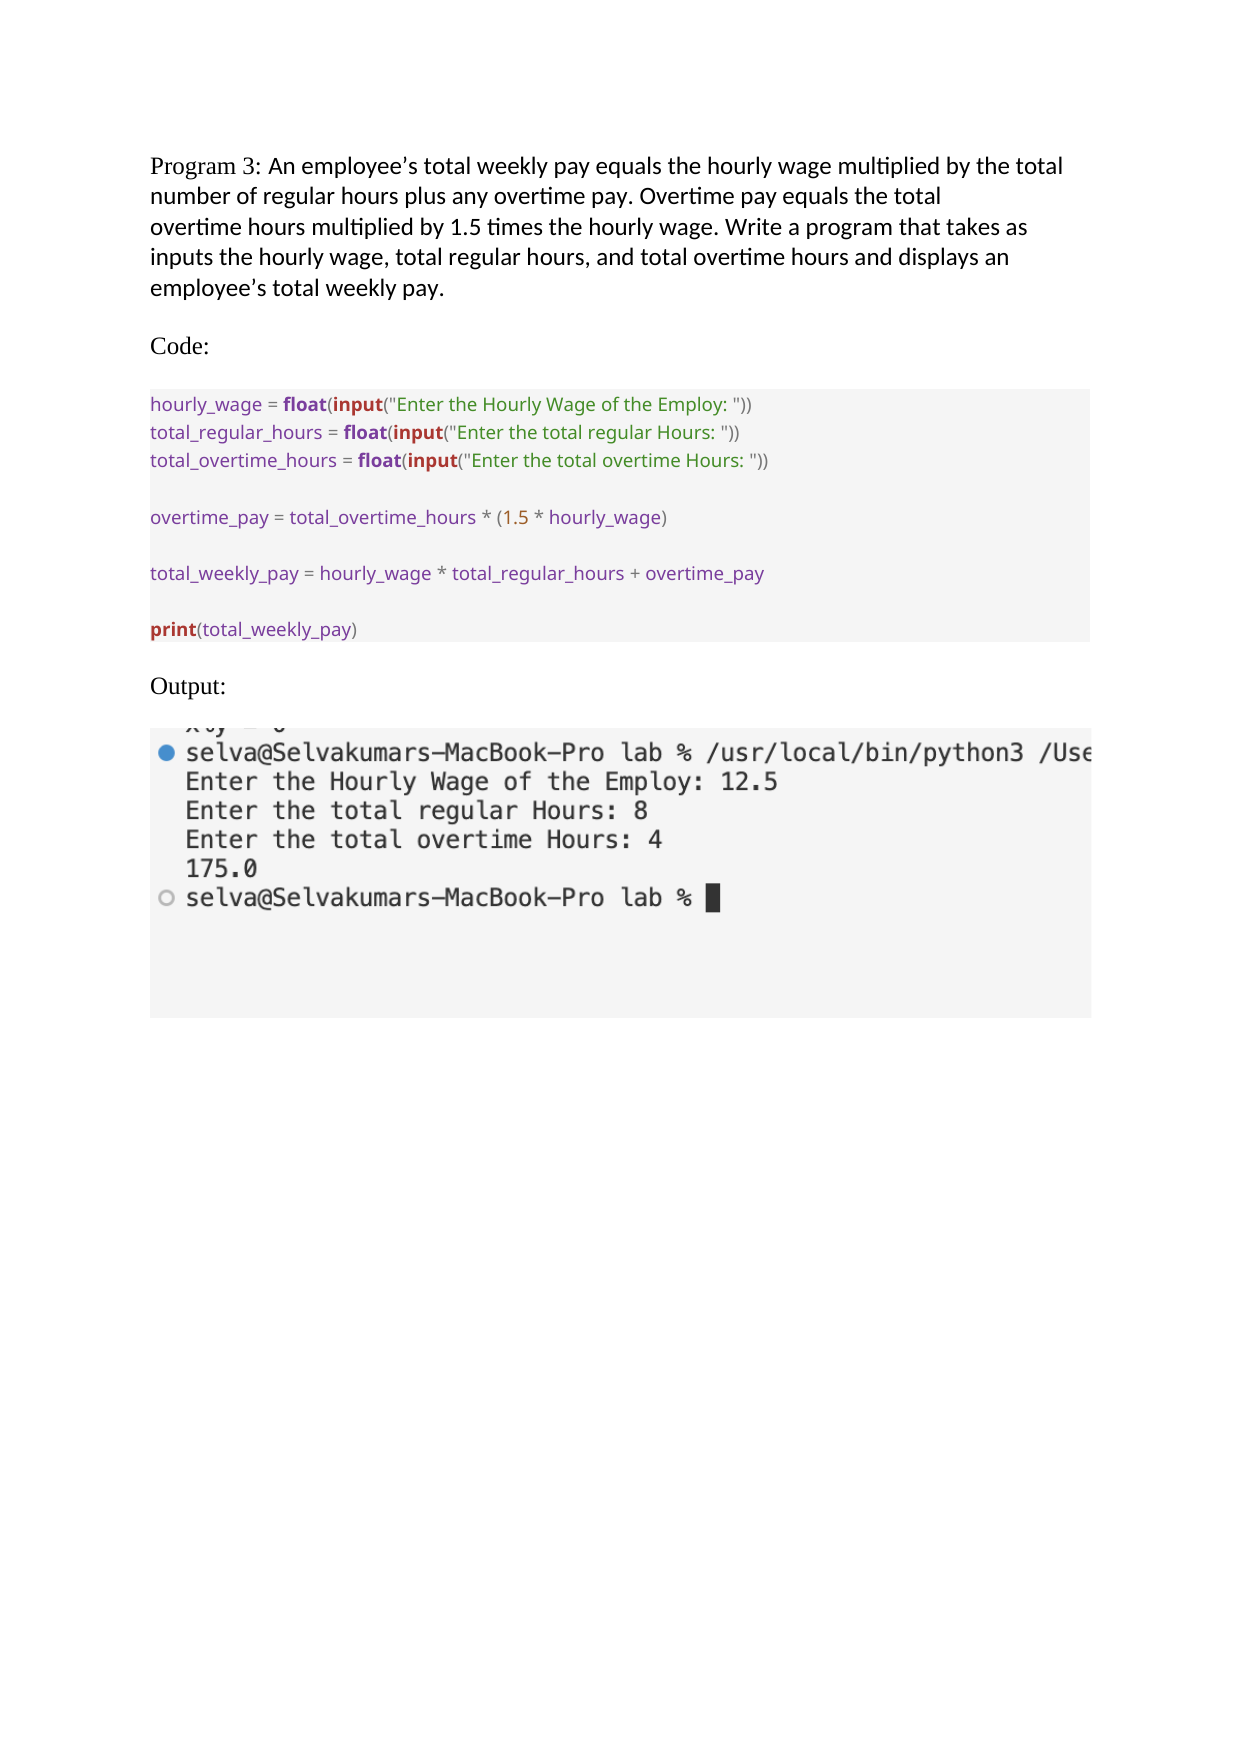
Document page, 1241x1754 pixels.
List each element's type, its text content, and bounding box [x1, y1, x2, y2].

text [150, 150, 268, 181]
text total_overtime_hours = float(input("Enter the total overtime Hours: ")) [150, 445, 1090, 473]
text overtime_pay = total_overtime_hours * (1.5 * hourly_wage) [150, 501, 1090, 529]
text total_weekly_pay = hourly_wage * total_regular_hours + overtime_pay [150, 558, 1090, 586]
text total_regular_hours = float(input("Enter the total regular Hours: ")) [150, 417, 1090, 445]
text print(total_weekly_pay) [150, 614, 1090, 642]
picture [150, 728, 1092, 1018]
text Output: [150, 671, 1090, 699]
text Program 3: An employee’s total weekly pay equals the hourly wage multiplied by the total number of regular hours plus any overtime pay. Overtime pay equals the total overtime hours multiplied by 1.5 times the hourly wage. Write a program that takes as inputs the hourly wage, total regular hours, and total overtime hours and displays an employee’s total weekly pay. [445, 150, 1090, 303]
text hourly_wage = float(input("Enter the Hourly Wage of the Employ: ")) [150, 389, 1090, 417]
text Code: [150, 331, 1090, 360]
